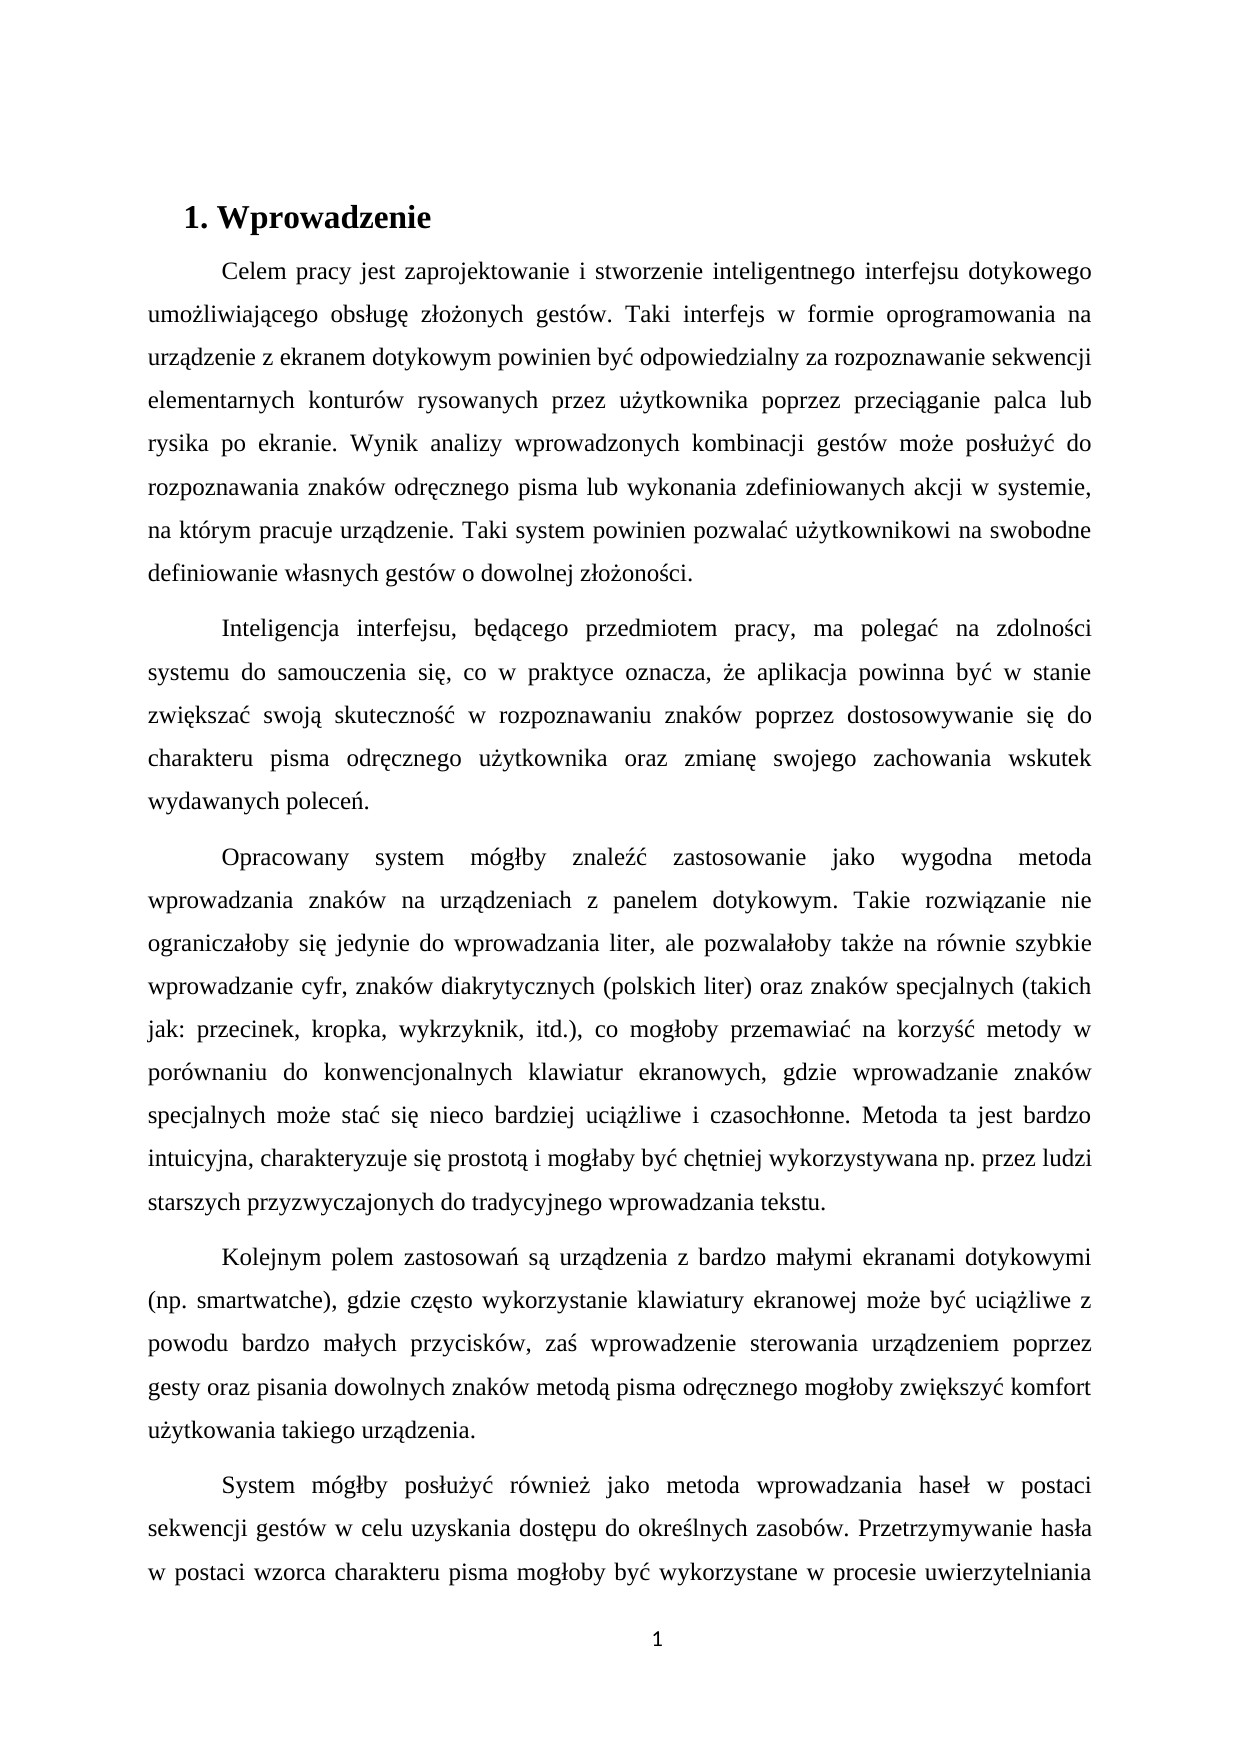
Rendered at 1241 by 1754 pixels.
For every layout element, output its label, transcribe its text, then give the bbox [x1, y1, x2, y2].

text Kolejnym polem zastosowań są urządzenia z bardzo małymi ekranami dotykowymi (np. smartwatche), gdzie często wykorzystanie klawiatury ekranowej może być uciążliwe z powodu bardzo małych przycisków, zaś wprowadzenie sterowania urządzeniem poprzez gesty oraz pisania dowolnych znaków metodą pisma odręcznego mogłoby zwiększyć komfort użytkowania takiego urządzenia. [148, 1242, 1093, 1443]
text Inteligencja interfejsu, będącego przedmiotem pracy, ma polegać na zdolności systemu do samouczenia się, co w praktyce oznacza, że aplikacja powinna być w stanie zwiększać swoją skuteczność w rozpoznawaniu znaków poprzez dostosowywanie się do charakteru pisma odręcznego użytkownika oraz zmianę swojego zachowania wskutek wydawanych poleceń. [148, 613, 1093, 815]
text Celem pracy jest zaprojektowanie i stworzenie inteligentnego interfejsu dotykowego umożliwiającego obsługę złożonych gestów. Taki interfejs w formie oprogramowania na urządzenie z ekranem dotykowym powinien być odpowiedzialny za rozpoznawanie sekwencji elementarnych konturów rysowanych przez użytkownika poprzez przeciąganie palca lub rysika po ekranie. Wynik analizy wprowadzonych kombinacji gestów może posłużyć do rozpoznawania znaków odręcznego pisma lub wykonania zdefiniowanych akcji w systemie, na którym pracuje urządzenie. Taki system powinien pozwalać użytkownikowi na swobodne definiowanie własnych gestów o dowolnej złożoności. [148, 256, 1093, 587]
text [148, 1470, 1093, 1585]
text Opracowany system mógłby znaleźć zastosowanie jako wygodna metoda wprowadzania znaków na urządzeniach z panelem dotykowym. Takie rozwiązanie nie ograniczałoby się jedynie do wprowadzania liter, ale pozwalałoby także na równie szybkie wprowadzanie cyfr, znaków diakrytycznych (polskich liter) oraz znaków specjalnych (takich jak: przecinek, kropka, wykrzyknik, itd.), co mogłoby przemawiać na korzyść metody w porównaniu do konwencjonalnych klawiatur ekranowych, gdzie wprowadzanie znaków specjalnych może stać się nieco bardziej uciążliwe i czasochłonne. Metoda ta jest bardzo intuicyjna, charakteryzuje się prostotą i mogłaby być chętniej wykorzystywana np. przez ludzi starszych przyzwyczajonych do tradycyjnego wprowadzania tekstu. [148, 842, 1093, 1215]
subtitle 1. Wprowadzenie [183, 198, 1093, 236]
